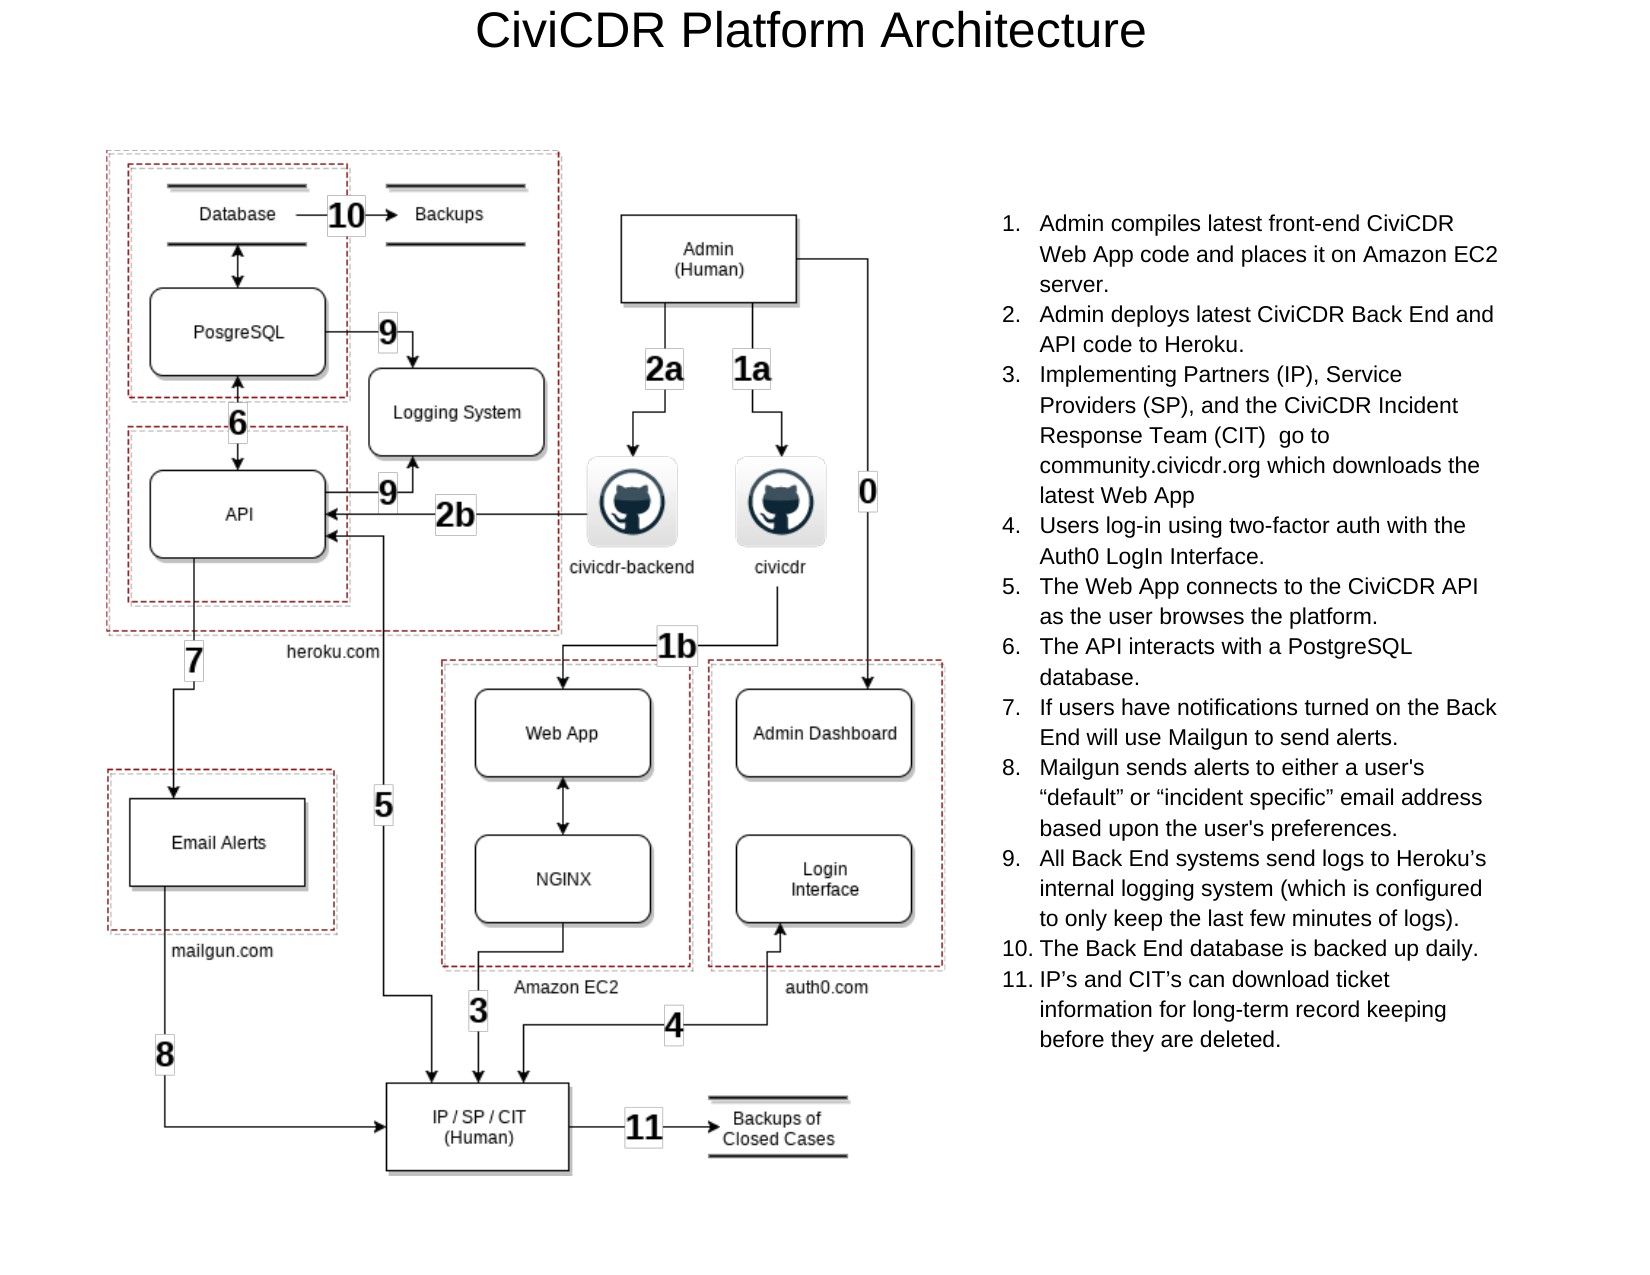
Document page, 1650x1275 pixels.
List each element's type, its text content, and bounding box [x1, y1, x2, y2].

list Admin deploys latest CiviCDR Back End and API code to Heroku. [946, 301, 1500, 358]
list The API interacts with a PostgreSQL database. [946, 633, 1500, 690]
list If users have notifications turned on the Back End will use Mailgun to send alerts. [946, 694, 1500, 750]
list The Back End database is backed up daily. [946, 935, 1500, 962]
list Implementing Partners (IP), Service Providers (SP), and the CiviCDR Incident Response Team (CIT) go to community.civicdr.org which downloads the latest Web App [946, 361, 1500, 509]
list IP’s and CIT’s can download ticket information for long-term record keeping before they are deleted. [946, 966, 1500, 1052]
list Users log-in using two-factor auth with the Auth0 LogIn Interface. [946, 512, 1500, 569]
list Mailgun sends alerts to either a user's “default” or “incident specific” email address based upon the user's preferences. [946, 754, 1500, 841]
picture [106, 150, 946, 1176]
list All Back End systems send logs to Heroku’s internal logging system (which is configured to only keep the last few minutes of logs). [946, 845, 1500, 932]
list The Web App connects to the CiviCDR API as the user browses the platform. [946, 573, 1500, 629]
list Admin compiles latest front-end CiviCDR Web App code and places it on Amazon EC2 server. [946, 210, 1500, 297]
